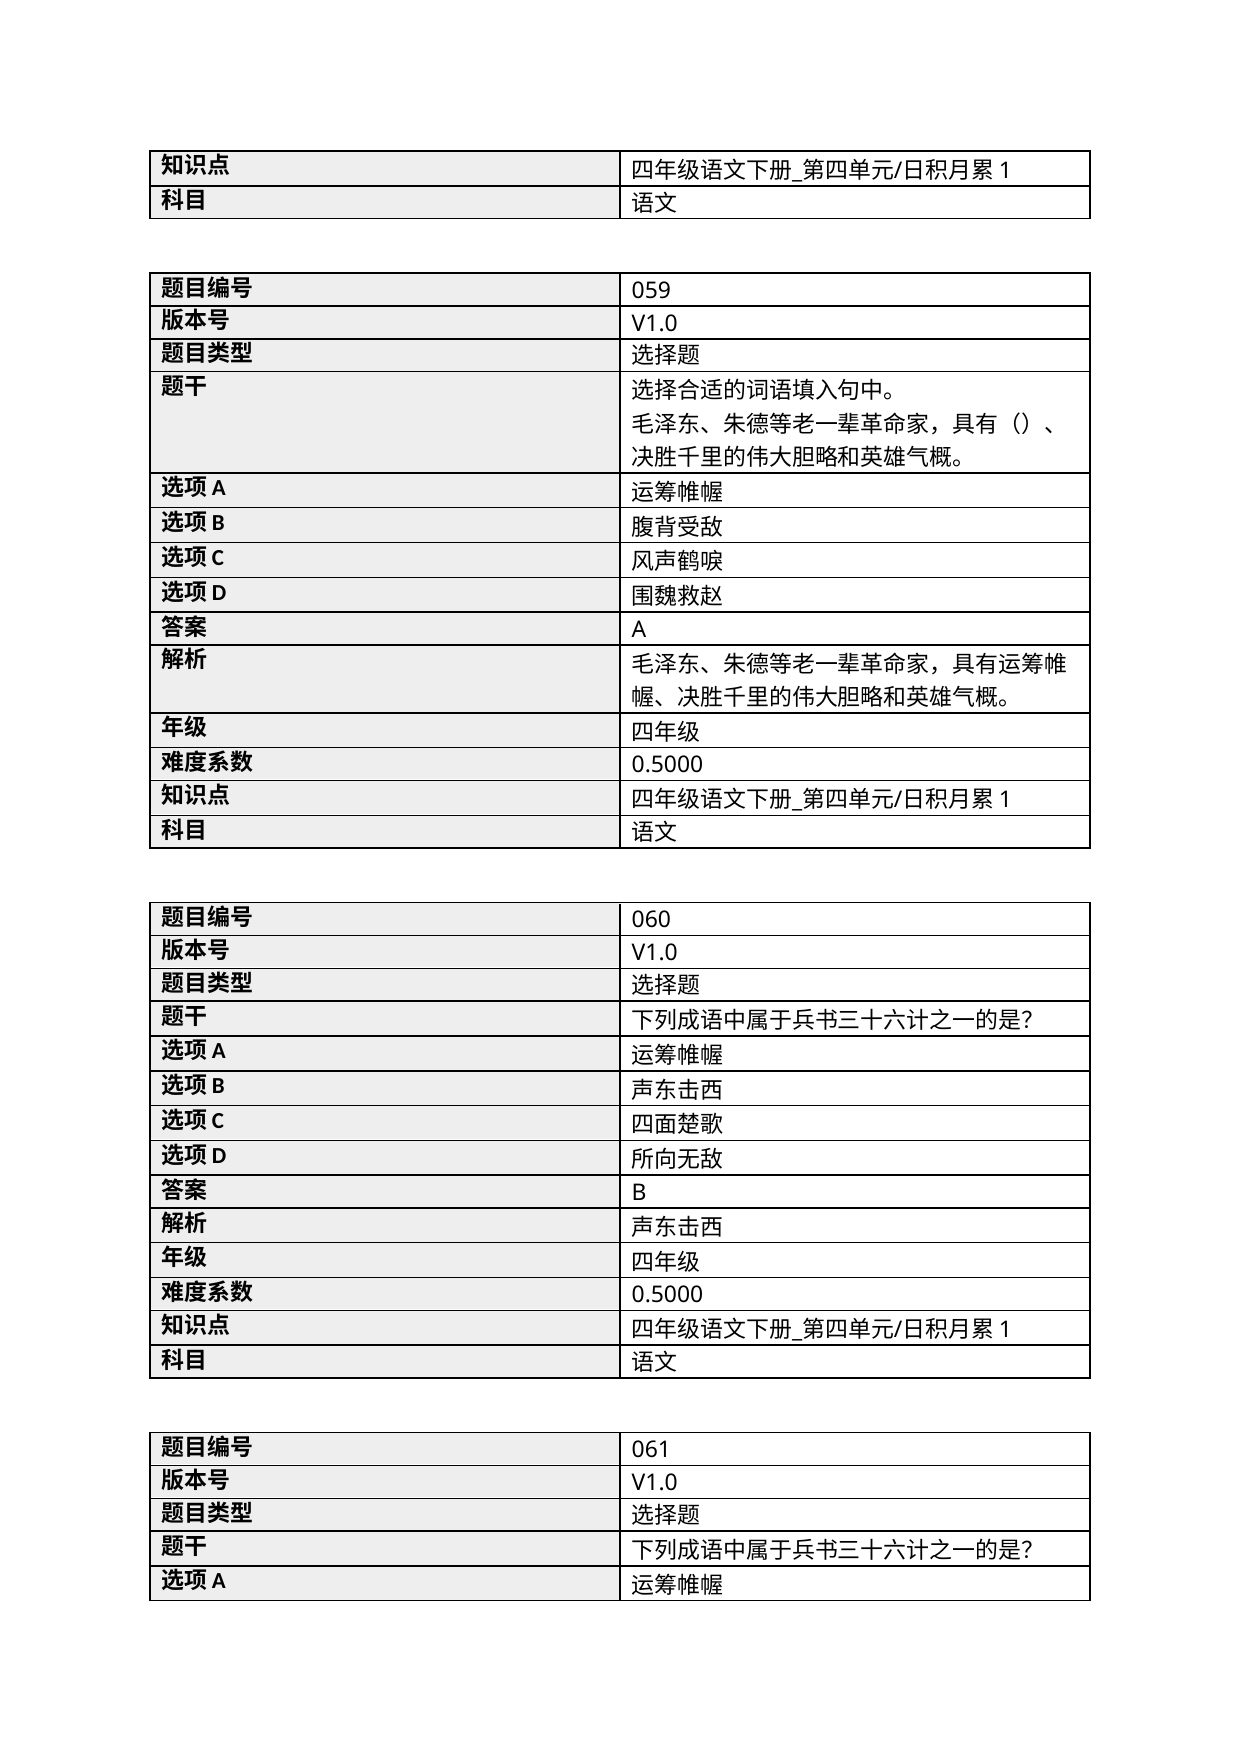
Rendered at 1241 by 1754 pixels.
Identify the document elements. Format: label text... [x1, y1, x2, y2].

table_cell 选择题 [621, 1499, 1089, 1530]
table_cell 风声鹤唳 [621, 543, 1089, 576]
table_cell 选项A [151, 474, 619, 507]
table_cell 选择题 [621, 969, 1089, 1000]
table_header 060 [621, 903, 1089, 935]
table_cell 题目类型 [151, 340, 619, 371]
table_header 题目编号 [151, 274, 619, 305]
table_cell 选项B [151, 1072, 619, 1105]
table_cell 四年级 [621, 1243, 1089, 1277]
table_cell V1.0 [621, 307, 1089, 338]
table_cell 四面楚歌 [621, 1106, 1089, 1139]
table_cell A [621, 613, 1089, 644]
table_cell 选项A [151, 1037, 619, 1070]
table_cell 知识点 [151, 1311, 619, 1344]
table_cell 下列成语中属于兵书三十六计之一的是？ [621, 1002, 1089, 1035]
table_cell 难度系数 [151, 1278, 619, 1309]
table_cell V1.0 [621, 936, 1089, 967]
table_cell 选项D [151, 578, 619, 611]
table_header 059 [621, 274, 1089, 305]
table_cell 答案 [151, 613, 619, 644]
table_cell 下列成语中属于兵书三十六计之一的是？ [621, 1532, 1089, 1565]
table_cell 选项C [151, 543, 619, 576]
table_cell 科目 [151, 187, 619, 218]
table_cell 语文 [621, 187, 1089, 218]
table_cell 0.5000 [621, 1278, 1089, 1309]
table_cell 语文 [621, 816, 1089, 847]
table_cell 选择合适的词语填入句中。 毛泽东、朱德等老一辈革命家，具有（）、决胜千里的伟大胆略和英雄气概。 [621, 372, 1089, 472]
table_cell 版本号 [151, 936, 619, 967]
table_cell 所向无敌 [621, 1141, 1089, 1174]
table_header 061 [621, 1433, 1089, 1464]
table_cell 四年级语文下册_第四单元/日积月累1 [621, 1311, 1089, 1344]
table_cell 声东击西 [621, 1072, 1089, 1105]
table_cell 选项B [151, 508, 619, 542]
table_cell 语文 [621, 1346, 1089, 1377]
table_cell 答案 [151, 1176, 619, 1207]
table_cell 毛泽东、朱德等老一辈革命家，具有运筹帷幄、决胜千里的伟大胆略和英雄气概。 [621, 646, 1089, 712]
table_cell 围魏救赵 [621, 578, 1089, 611]
table_cell 声东击西 [621, 1209, 1089, 1242]
table_cell 题干 [151, 1002, 619, 1035]
table_header 题目编号 [151, 903, 620, 935]
table_cell 科目 [151, 816, 619, 847]
table_cell B [621, 1176, 1089, 1207]
table_cell 解析 [151, 646, 619, 712]
table_cell 四年级 [621, 714, 1089, 747]
table_cell 运筹帷幄 [621, 474, 1089, 507]
table_cell 版本号 [151, 1466, 619, 1497]
table_cell 版本号 [151, 307, 619, 338]
table_cell 题目类型 [151, 969, 619, 1000]
table_cell 运筹帷幄 [621, 1567, 1089, 1600]
table_cell 运筹帷幄 [621, 1037, 1089, 1070]
table_cell 选择题 [621, 340, 1089, 371]
table_cell 题干 [151, 1532, 619, 1565]
table_cell V1.0 [621, 1466, 1089, 1497]
table_cell 四年级语文下册_第四单元/日积月累1 [621, 781, 1089, 814]
table_cell 题干 [151, 372, 619, 472]
table_cell 知识点 [151, 152, 619, 185]
table_cell 难度系数 [151, 748, 619, 779]
table_cell 选项C [151, 1106, 619, 1139]
table_cell 年级 [151, 714, 619, 747]
table_cell 解析 [151, 1209, 619, 1242]
table_cell 题目类型 [151, 1499, 619, 1530]
table_cell 年级 [151, 1243, 619, 1277]
table_header 题目编号 [151, 1433, 619, 1464]
table_cell 0.5000 [621, 748, 1089, 779]
table_cell 腹背受敌 [621, 508, 1089, 542]
table_cell 科目 [151, 1346, 619, 1377]
table_cell 四年级语文下册_第四单元/日积月累1 [621, 152, 1089, 185]
table_cell 知识点 [151, 781, 619, 814]
table_cell 选项A [151, 1567, 619, 1600]
table_cell 选项D [151, 1141, 619, 1174]
